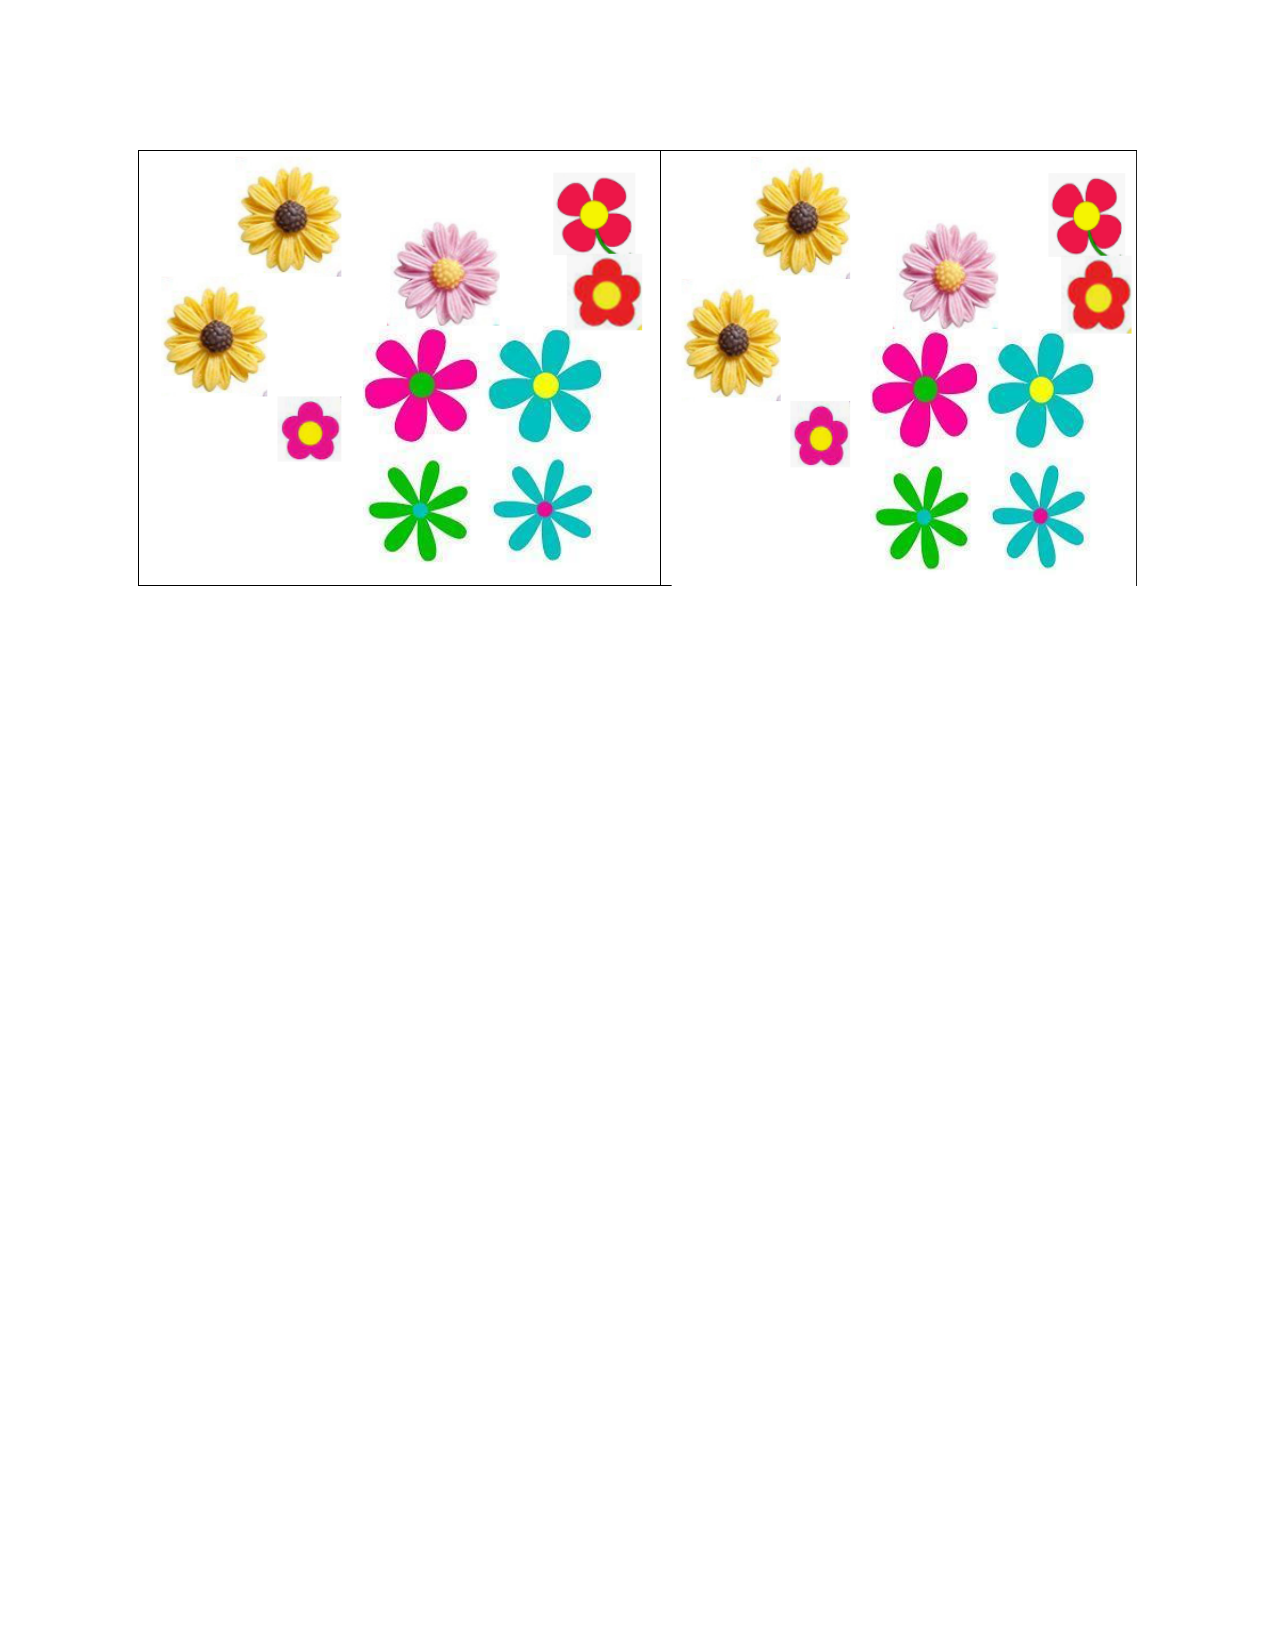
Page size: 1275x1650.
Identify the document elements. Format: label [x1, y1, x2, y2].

table_cell [661, 151, 671, 585]
picture [150, 151, 649, 578]
picture [671, 151, 1137, 586]
table_cell [139, 151, 660, 585]
